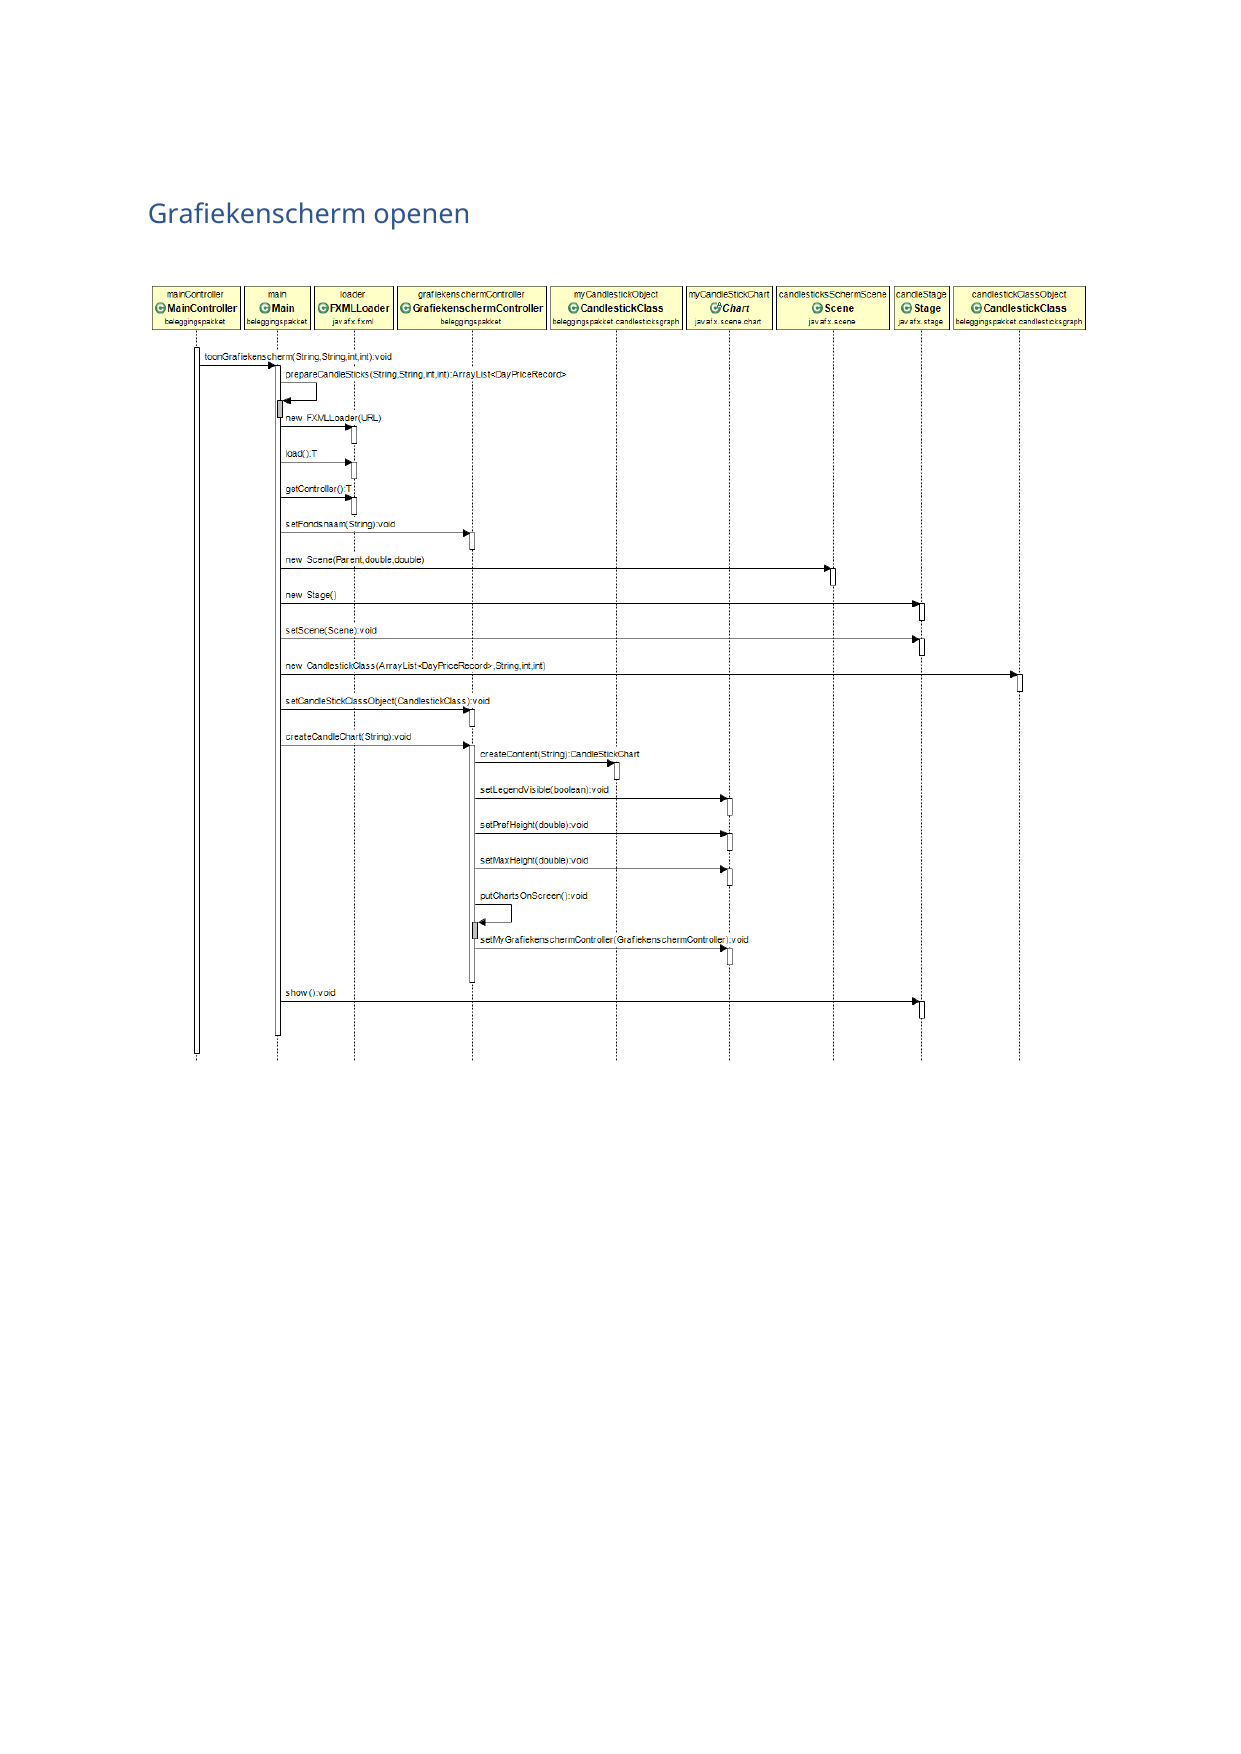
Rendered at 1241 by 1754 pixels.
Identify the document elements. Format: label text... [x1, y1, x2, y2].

subtitle Grafiekenscherm openen [148, 194, 1225, 231]
picture [147, 281, 1093, 1061]
